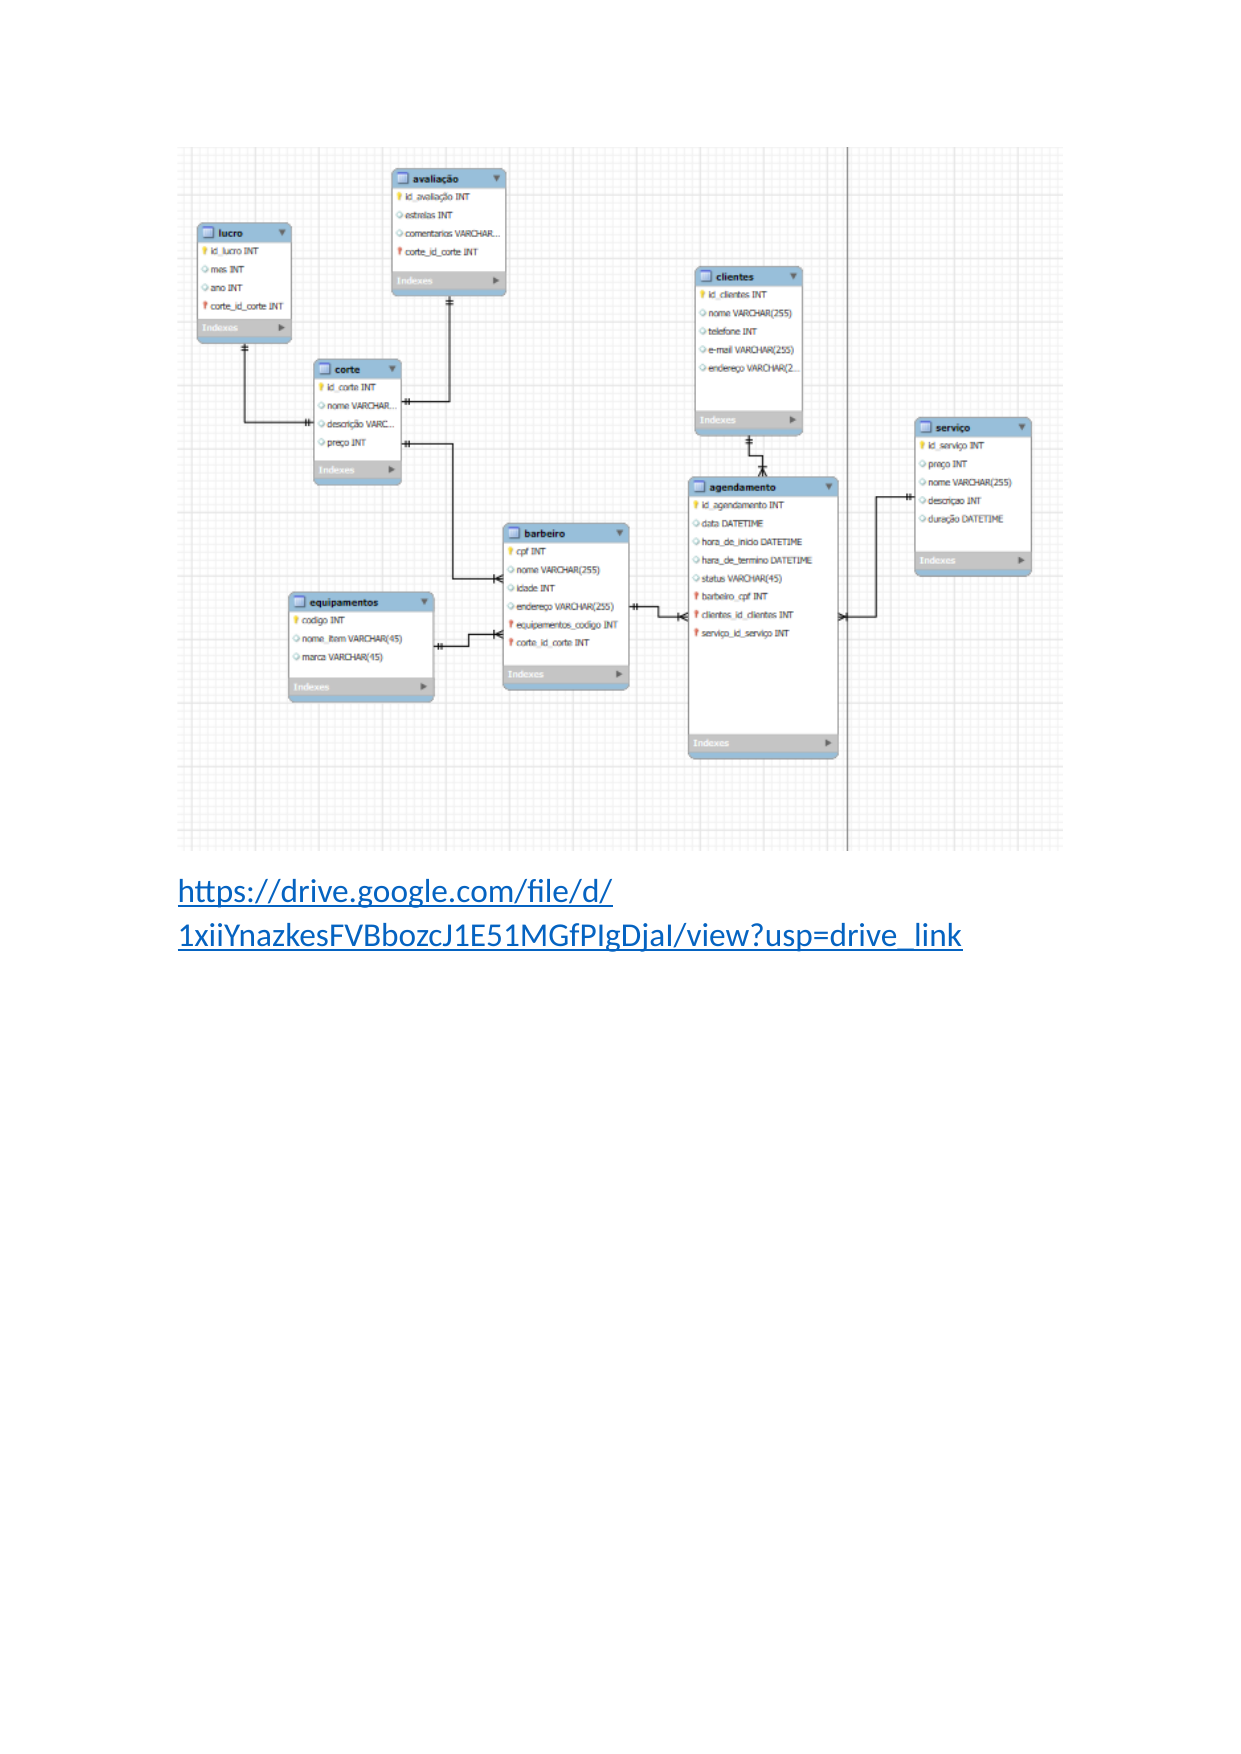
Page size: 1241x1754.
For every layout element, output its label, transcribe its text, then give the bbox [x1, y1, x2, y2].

picture [177, 147, 1063, 851]
text https://drive.google.com/file/d/1xiiYnazkesFVBbozcJ1E51MGfPIgDjaI/view?usp=drive_link [177, 870, 1063, 954]
